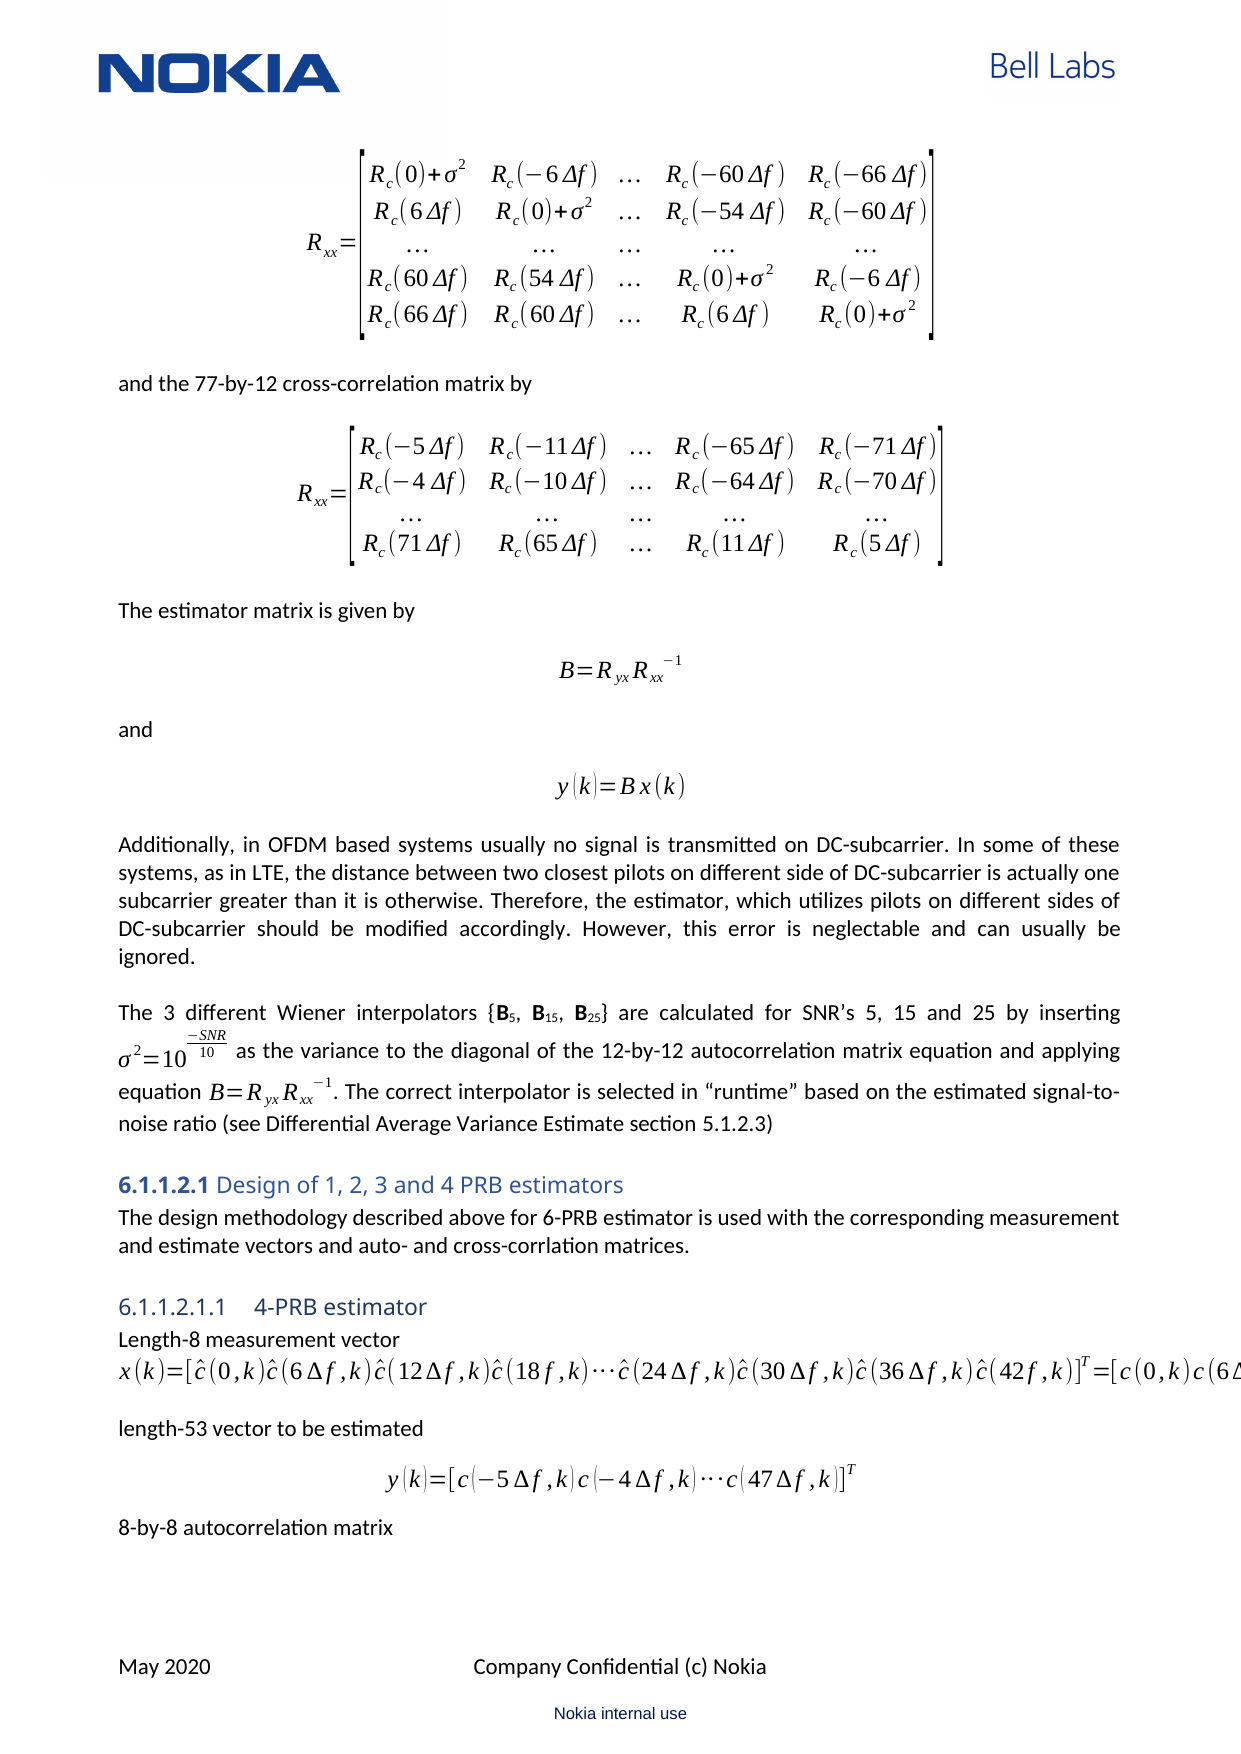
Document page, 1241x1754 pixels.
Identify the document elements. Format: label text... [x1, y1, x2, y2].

subtitle 4-PRB estimator [118, 1291, 1122, 1322]
picture [44, 0, 448, 181]
picture [987, 39, 1122, 98]
text length-53 vector to be estimated [118, 1414, 1122, 1442]
text and the 77-by-12 cross-correlation matrix by [118, 369, 1122, 397]
text 8-by-8 autocorrelation matrix [118, 1513, 1122, 1541]
text Additionally, in OFDM based systems usually no signal is transmitted on DC-subcarrier. In some of these systems, as in LTE, the distance between two closest pilots on different side of DC-subcarrier is actually one subcarrier greater than it is otherwise. Therefore, the estimator, which utilizes pilots on different sides of DC-subcarrier should be modified accordingly. However, this error is neglectable and can usually be ignored. [118, 830, 1122, 970]
text The 3 different Wiener interpolators {B5, B15, B25} are calculated for SNR’s 5, 15 and 25 by inserting as the variance to the diagonal of the 12-by-12 autocorrelation matrix equation and applying equation . The correct interpolator is selected in “runtime” based on the estimated signal-to-noise ratio (see Differential Average Variance Estimate section 5.1.2.3) [118, 998, 1122, 1137]
subtitle Design of 1, 2, 3 and 4 PRB estimators [118, 1169, 1122, 1200]
text and [118, 715, 1122, 743]
text The estimator matrix is given by [118, 596, 1122, 624]
text The design methodology described above for 6-PRB estimator is used with the corresponding measurement and estimate vectors and auto- and cross-corrlation matrices. [118, 1203, 1122, 1259]
text Length-8 measurement vector [118, 1325, 1122, 1353]
picture [375, 167, 381, 174]
